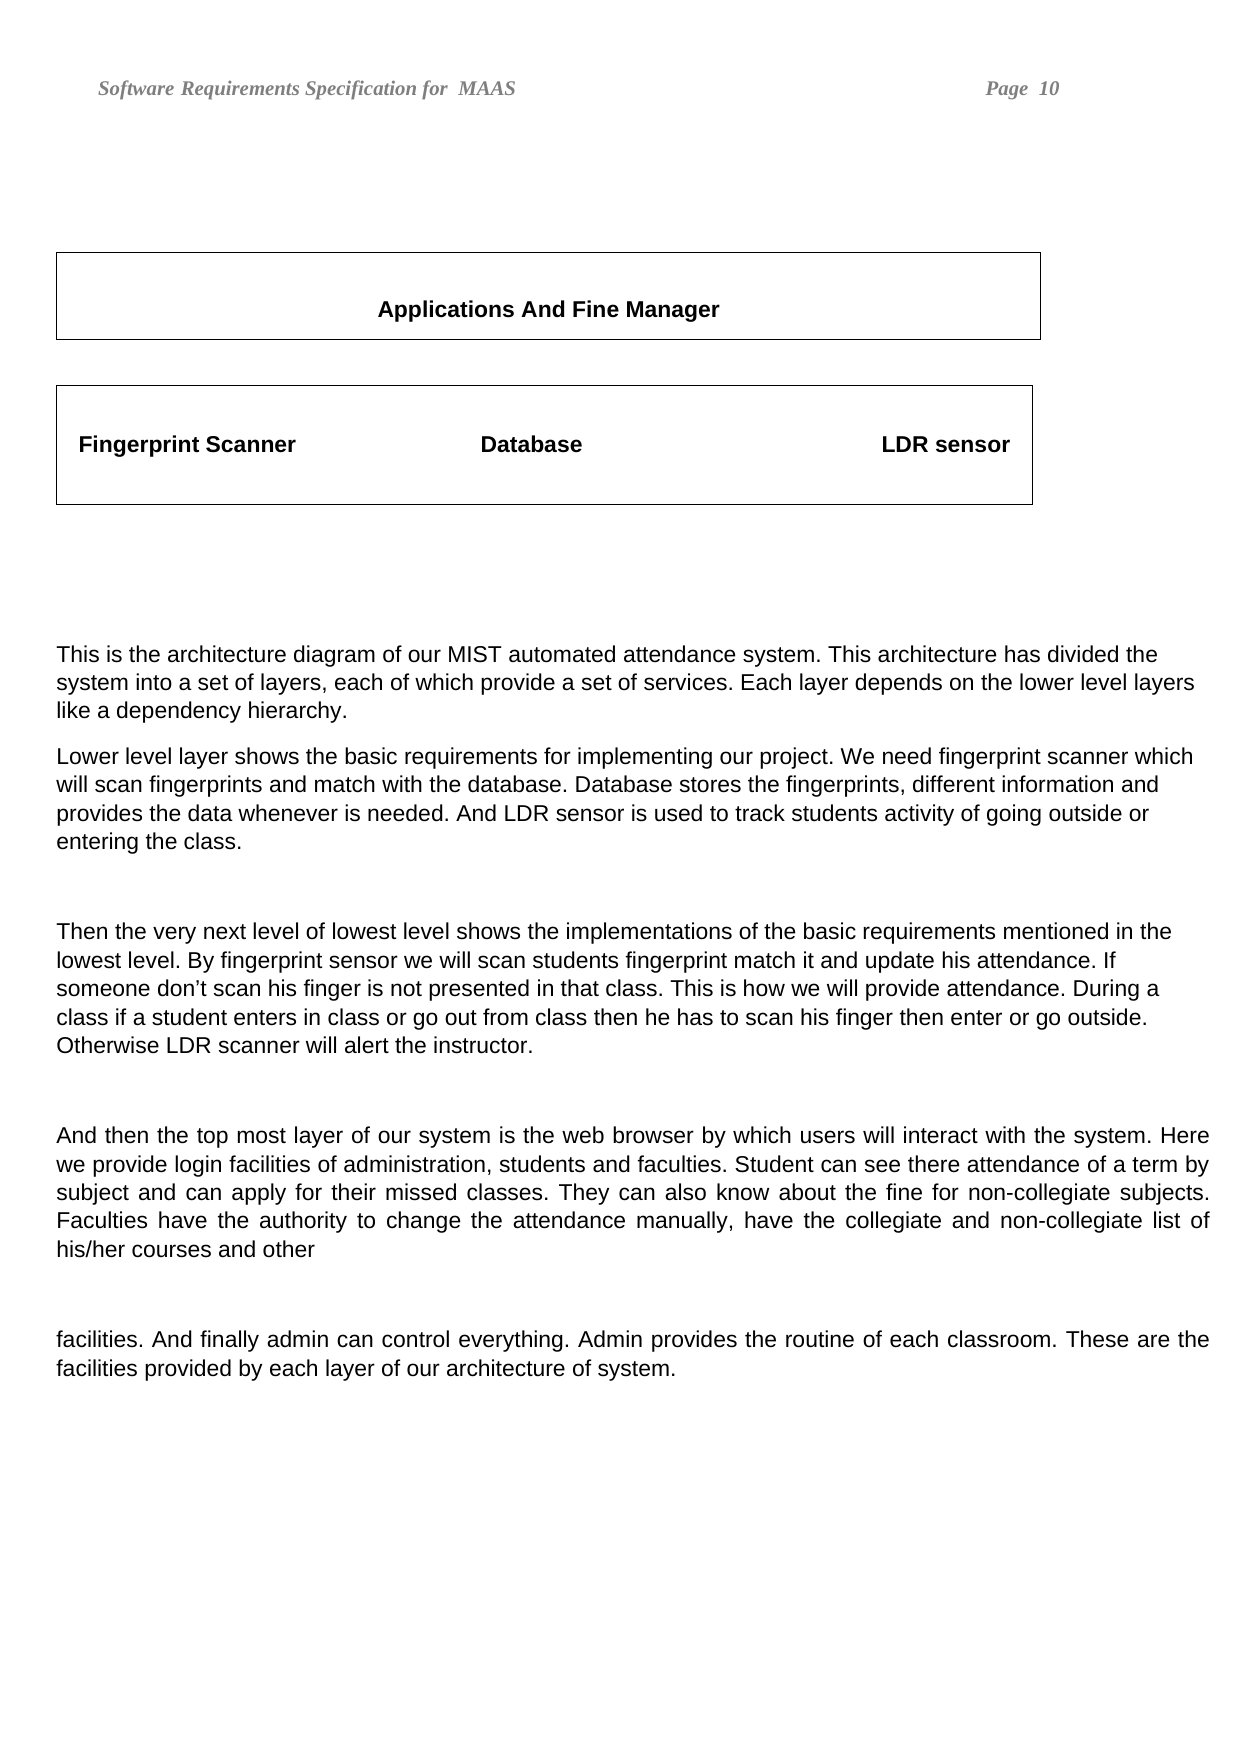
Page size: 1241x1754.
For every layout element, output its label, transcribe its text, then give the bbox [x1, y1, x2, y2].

text And then the top most layer of our system is the web browser by which users will interact with the system. Here we provide login facilities of administration, students and faculties. Student can see there attendance of a term by subject and can apply for their missed classes. They can also know about the fine for non-collegiate subjects. Faculties have the authority to change the attendance manually, have the collegiate and non-collegiate list of his/her courses and other [56, 1122, 1211, 1262]
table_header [57, 253, 1040, 339]
table_header Fingerprint Scanner Database LDR sensor [57, 386, 1032, 504]
text Lower level layer shows the basic requirements for implementing our project. We need fingerprint scanner which will scan fingerprints and match with the database. Database stores the fingerprints, different information and provides the data whenever is needed. And LDR sensor is used to track students activity of going outside or entering the class. [56, 743, 1211, 854]
text This is the architecture diagram of our MIST automated attendance system. This architecture has divided the system into a set of layers, each of which provide a set of services. Each layer depends on the lower level layers like a dependency hierarchy. [56, 641, 1211, 724]
text facilities. And finally admin can control everything. Admin provides the routine of each classroom. These are the facilities provided by each layer of our architecture of system. [56, 1326, 1211, 1381]
text Then the very next level of lowest level shows the implementations of the basic requirements mentioned in the lowest level. By fingerprint sensor we will scan students fingerprint match it and update his attendance. If someone don’t scan his finger is not presented in that class. This is how we will provide attendance. During a class if a student enters in class or go out from class then he has to scan his finger then enter or go outside. Otherwise LDR scanner will alert the instructor. [56, 918, 1211, 1058]
